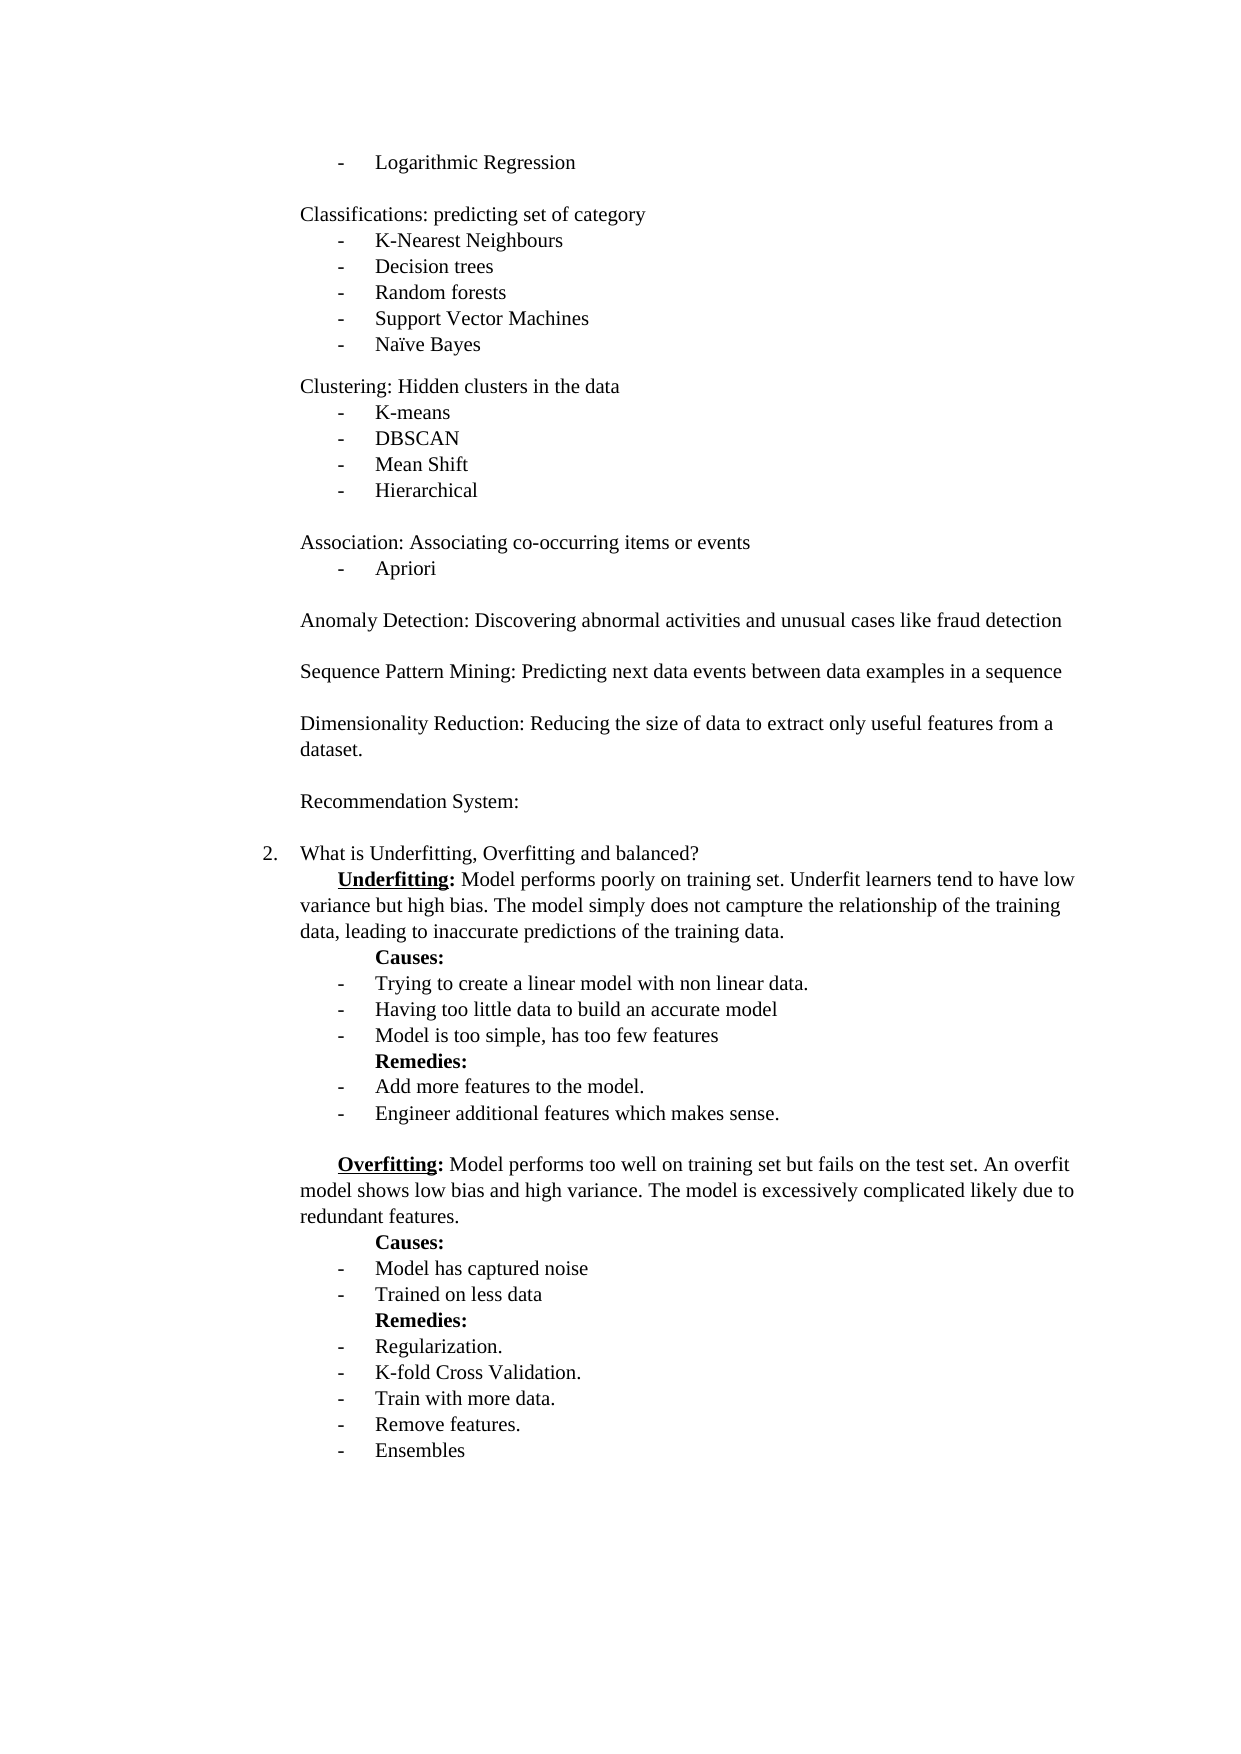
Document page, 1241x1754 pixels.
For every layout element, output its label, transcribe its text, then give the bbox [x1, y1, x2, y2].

list K-Nearest Neighbours [337, 228, 1090, 252]
list K-means [337, 400, 1090, 424]
list Remove features. [337, 1412, 1090, 1436]
list Remedies: [375, 1308, 1090, 1332]
text Association: Associating co-occurring items or events [300, 530, 1090, 554]
text Sequence Pattern Mining: Predicting next data events between data examples in a sequence [300, 659, 1090, 683]
text Dimensionality Reduction: Reducing the size of data to extract only useful features from a dataset. [300, 711, 1090, 761]
list Train with more data. [337, 1386, 1090, 1410]
list Engineer additional features which makes sense. [337, 1100, 1090, 1124]
list Ensembles [337, 1438, 1090, 1462]
list Naïve Bayes [337, 332, 1090, 356]
list What is Underfitting, Overfitting and balanced? [262, 841, 1090, 865]
text Anomaly Detection: Discovering abnormal activities and unusual cases like fraud detection [300, 608, 1090, 632]
text Recommendation System: [300, 789, 1090, 813]
list Underfitting: Model performs poorly on training set. Underfit learners tend to have low variance but high bias. The model simply does not campture the relationship of the training data, leading to inaccurate predictions of the training data. [300, 867, 1090, 943]
list Mean Shift [337, 452, 1090, 476]
list Apriori [337, 556, 1090, 580]
list Hierarchical [337, 478, 1090, 502]
list K-fold Cross Validation. [337, 1360, 1090, 1384]
list DBSCAN [337, 426, 1090, 450]
list Regularization. [337, 1334, 1090, 1358]
list Classifications: predicting set of category [300, 202, 1090, 226]
list Remedies: [375, 1048, 1090, 1073]
list Decision trees [337, 254, 1090, 278]
list Causes: [375, 1230, 1090, 1254]
list Add more features to the model. [337, 1074, 1090, 1098]
list Logarithmic Regression [337, 150, 1090, 174]
list Trying to create a linear model with non linear data. [337, 971, 1090, 995]
list Support Vector Machines [337, 306, 1090, 330]
list Trained on less data [337, 1282, 1090, 1306]
list Model is too simple, has too few features [337, 1023, 1090, 1047]
list Model has captured noise [337, 1256, 1090, 1280]
text Clustering: Hidden clusters in the data [300, 374, 1090, 398]
list Having too little data to build an accurate model [337, 997, 1090, 1021]
list Causes: [375, 945, 1090, 969]
list Overfitting: Model performs too well on training set but fails on the test set. An overfit model shows low bias and high variance. The model is excessively complicated likely due to redundant features. [300, 1152, 1090, 1228]
list Random forests [337, 280, 1090, 304]
